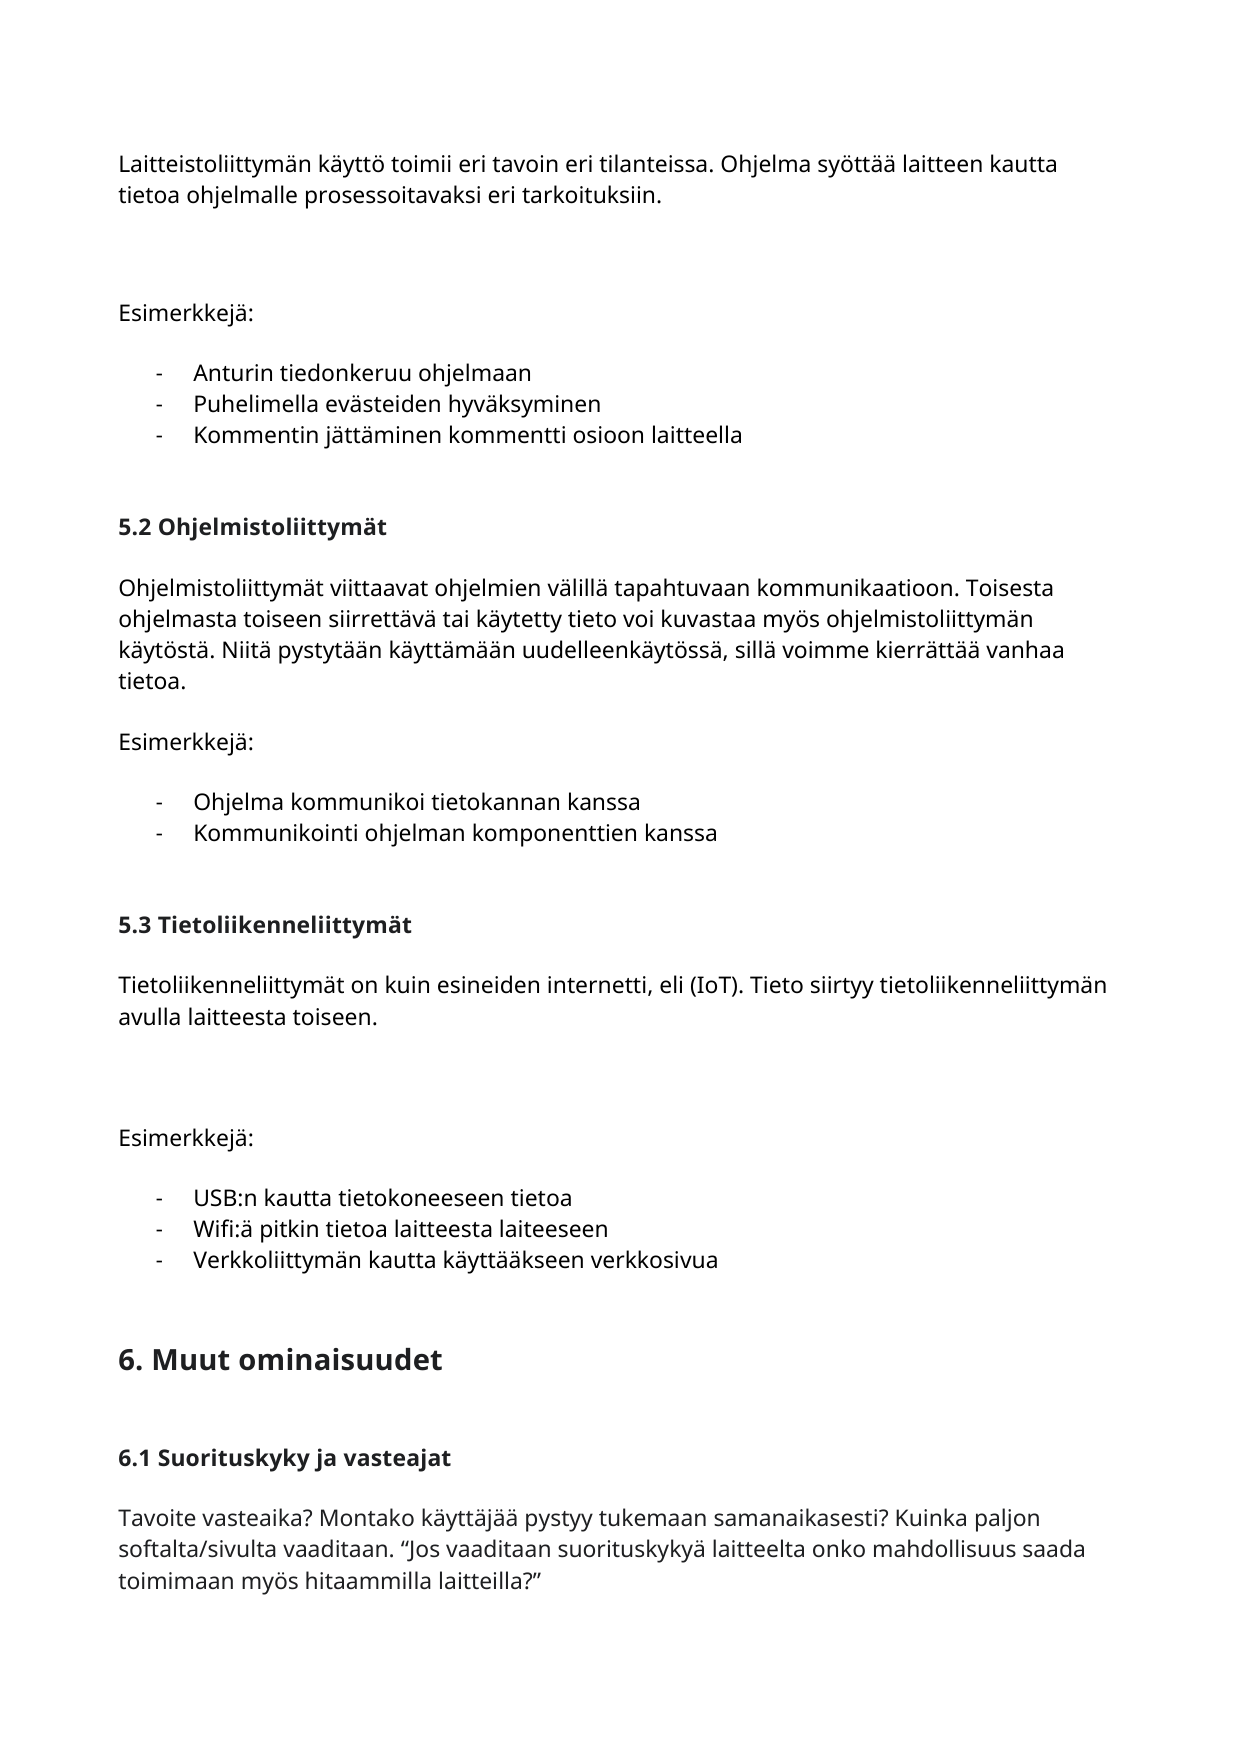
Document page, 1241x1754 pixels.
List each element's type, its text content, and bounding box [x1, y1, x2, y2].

list Puhelimella evästeiden hyväksyminen [156, 388, 1122, 419]
list Kommentin jättäminen kommentti osioon laitteella [156, 419, 1122, 451]
text 5.2 Ohjelmistoliittymät [118, 480, 1122, 542]
text 6.1 Suorituskyky ja vasteajat [118, 1408, 1122, 1473]
list Anturin tiedonkeruu ohjelmaan [156, 357, 1122, 388]
text Laitteistoliittymän käyttö toimii eri tavoin eri tilanteissa. Ohjelma syöttää laitteen kautta tietoa ohjelmalle prosessoitavaksi eri tarkoituksiin. [118, 148, 1122, 210]
list Ohjelma kommunikoi tietokannan kanssa [156, 786, 1122, 817]
list USB:n kautta tietokoneeseen tietoa [156, 1182, 1122, 1213]
text 6. Muut ominaisuudet [118, 1305, 1122, 1378]
list Wifi:ä pitkin tietoa laitteesta laiteeseen [156, 1213, 1122, 1244]
text Esimerkkejä: [118, 1121, 1122, 1153]
list Kommunikointi ohjelman komponenttien kanssa [156, 817, 1122, 848]
list Verkkoliittymän kautta käyttääkseen verkkosivua [156, 1244, 1122, 1276]
text Ohjelmistoliittymät viittaavat ohjelmien välillä tapahtuvaan kommunikaatioon. Toisesta ohjelmasta toiseen siirrettävä tai käytetty tieto voi kuvastaa myös ohjelmistoliittymän käytöstä. Niitä pystytään käyttämään uudelleenkäytössä, sillä voimme kierrättää vanhaa tietoa. [118, 571, 1122, 696]
text Esimerkkejä: [118, 296, 1122, 328]
text Esimerkkejä: [118, 726, 1122, 757]
text 5.3 Tietoliikenneliittymät [118, 878, 1122, 940]
text Tietoliikenneliittymät on kuin esineiden internetti, eli (IoT). Tieto siirtyy tietoliikenneliittymän avulla laitteesta toiseen. [118, 969, 1122, 1032]
text Tavoite vasteaika? Montako käyttäjää pystyy tukemaan samanaikasesti? Kuinka paljon softalta/sivulta vaaditaan. “Jos vaaditaan suorituskykyä laitteelta onko mahdollisuus saada toimimaan myös hitaammilla laitteilla?” [118, 1502, 1122, 1596]
